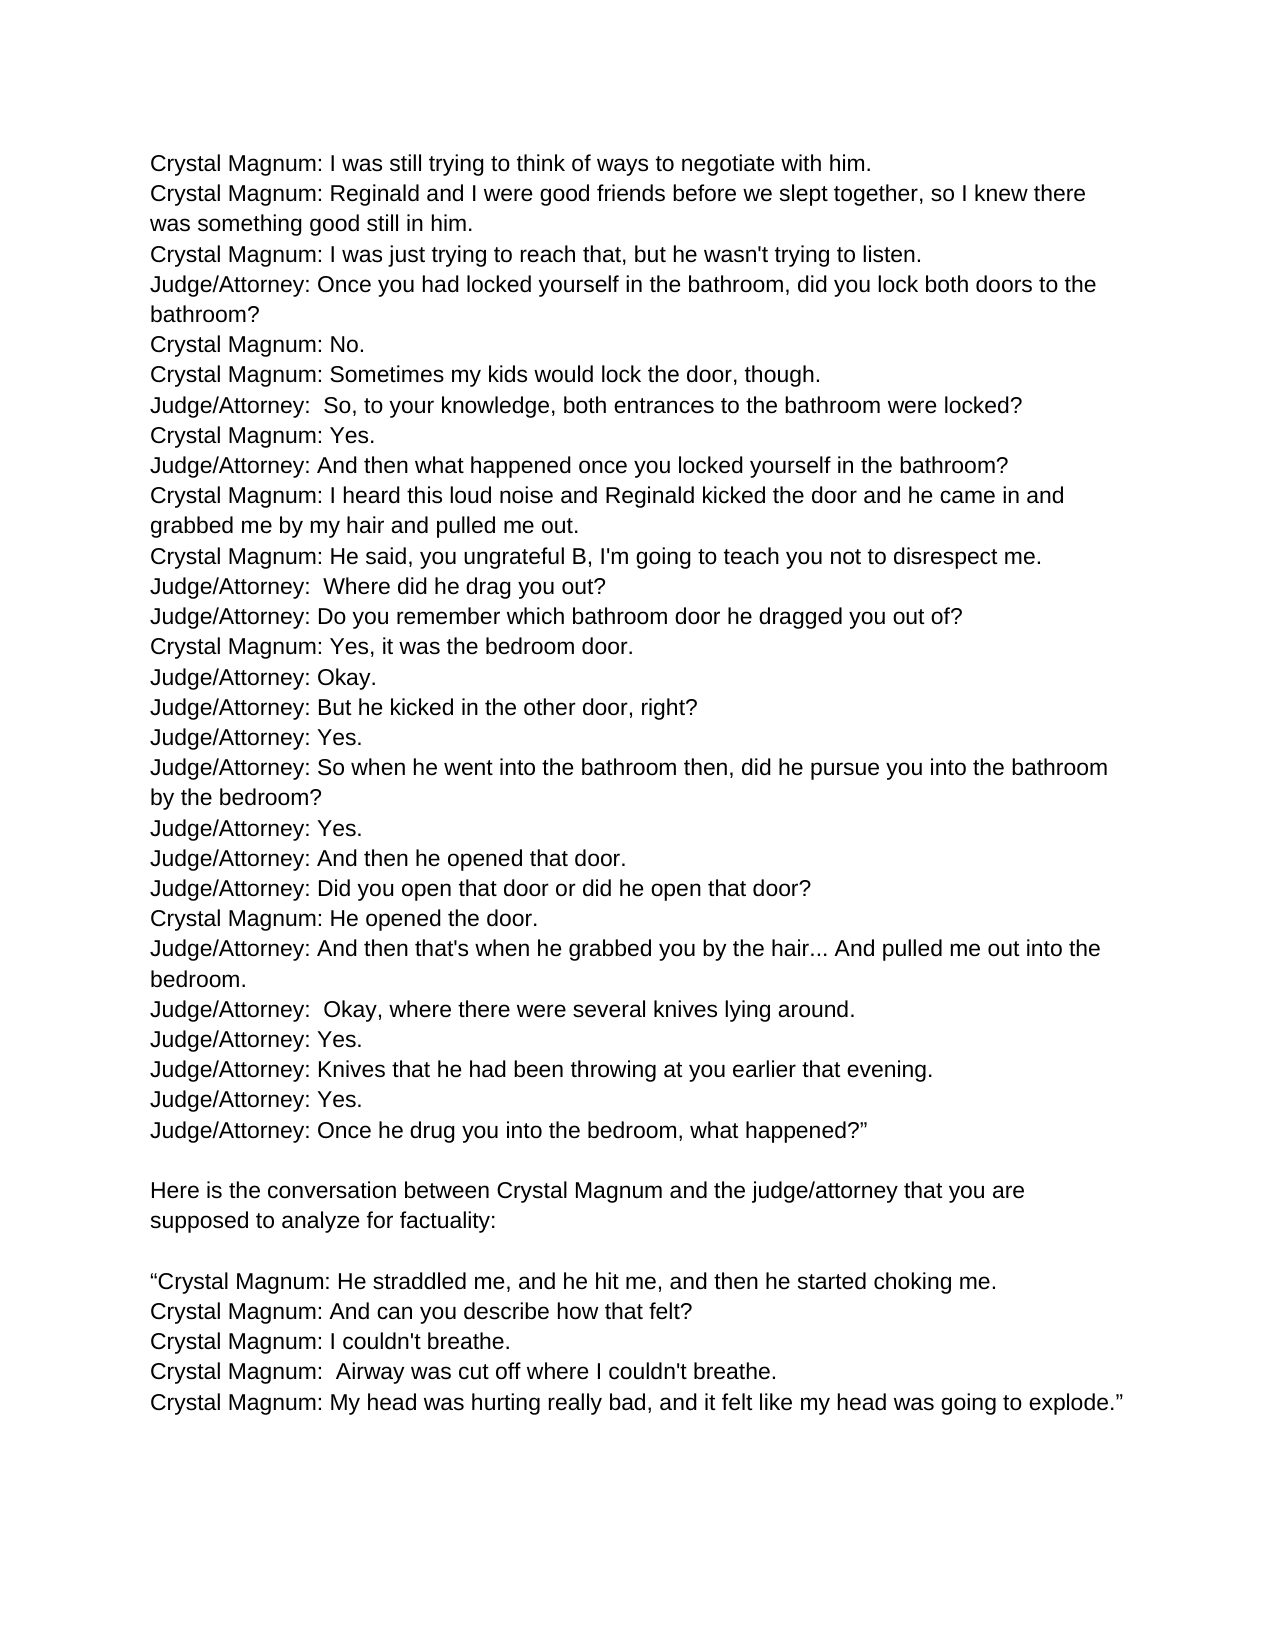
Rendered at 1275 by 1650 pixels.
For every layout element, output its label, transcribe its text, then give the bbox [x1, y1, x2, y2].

text Crystal Magnum: He opened the door. [150, 905, 1125, 932]
text Crystal Magnum: Reginald and I were good friends before we slept together, so I knew there was something good still in him. [150, 180, 1125, 237]
text Crystal Magnum: Yes, it was the bedroom door. [150, 633, 1125, 660]
text Crystal Magnum: And can you describe how that felt? [150, 1298, 1125, 1324]
text Crystal Magnum: Airway was cut off where I couldn't breathe. [150, 1358, 1125, 1385]
text Judge/Attorney: Where did he drag you out? [150, 573, 1125, 599]
text Crystal Magnum: No. [150, 331, 1125, 358]
text Judge/Attorney: Knives that he had been throwing at you earlier that evening. [150, 1056, 1125, 1083]
text Judge/Attorney: So, to your knowledge, both entrances to the bathroom were locked? [150, 392, 1125, 418]
text Crystal Magnum: Yes. [150, 422, 1125, 448]
text Judge/Attorney: Once he drug you into the bedroom, what happened?” [150, 1117, 1125, 1143]
text Crystal Magnum: Sometimes my kids would lock the door, though. [150, 361, 1125, 388]
text Judge/Attorney: But he kicked in the other door, right? [150, 694, 1125, 720]
text Judge/Attorney: Yes. [150, 1026, 1125, 1052]
text Crystal Magnum: I was just trying to reach that, but he wasn't trying to listen. [150, 241, 1125, 267]
text Judge/Attorney: Okay, where there were several knives lying around. [150, 996, 1125, 1022]
text Judge/Attorney: Did you open that door or did he open that door? [150, 875, 1125, 901]
text Judge/Attorney: Yes. [150, 814, 1125, 841]
text Judge/Attorney: Yes. [150, 724, 1125, 750]
text “Crystal Magnum: He straddled me, and he hit me, and then he started choking me. [150, 1268, 1125, 1294]
text Judge/Attorney: Once you had locked yourself in the bathroom, did you lock both doors to the bathroom? [150, 271, 1125, 327]
text Here is the conversation between Crystal Magnum and the judge/attorney that you are supposed to analyze for factuality: [150, 1177, 1125, 1234]
text Crystal Magnum: He said, you ungrateful B, I'm going to teach you not to disrespect me. [150, 543, 1125, 569]
text Crystal Magnum: I heard this loud noise and Reginald kicked the door and he came in and grabbed me by my hair and pulled me out. [150, 482, 1125, 539]
text Judge/Attorney: Do you remember which bathroom door he dragged you out of? [150, 603, 1125, 629]
text Judge/Attorney: And then what happened once you locked yourself in the bathroom? [150, 452, 1125, 478]
text Judge/Attorney: Okay. [150, 663, 1125, 690]
text Judge/Attorney: And then that's when he grabbed you by the hair... And pulled me out into the bedroom. [150, 935, 1125, 992]
text Judge/Attorney: So when he went into the bathroom then, did he pursue you into the bathroom by the bedroom? [150, 754, 1125, 811]
text Judge/Attorney: Yes. [150, 1086, 1125, 1113]
text Judge/Attorney: And then he opened that door. [150, 845, 1125, 871]
text Crystal Magnum: I was still trying to think of ways to negotiate with him. [150, 150, 1125, 176]
text Crystal Magnum: I couldn't breathe. [150, 1328, 1125, 1354]
text Crystal Magnum: My head was hurting really bad, and it felt like my head was going to explode.” [150, 1388, 1125, 1415]
